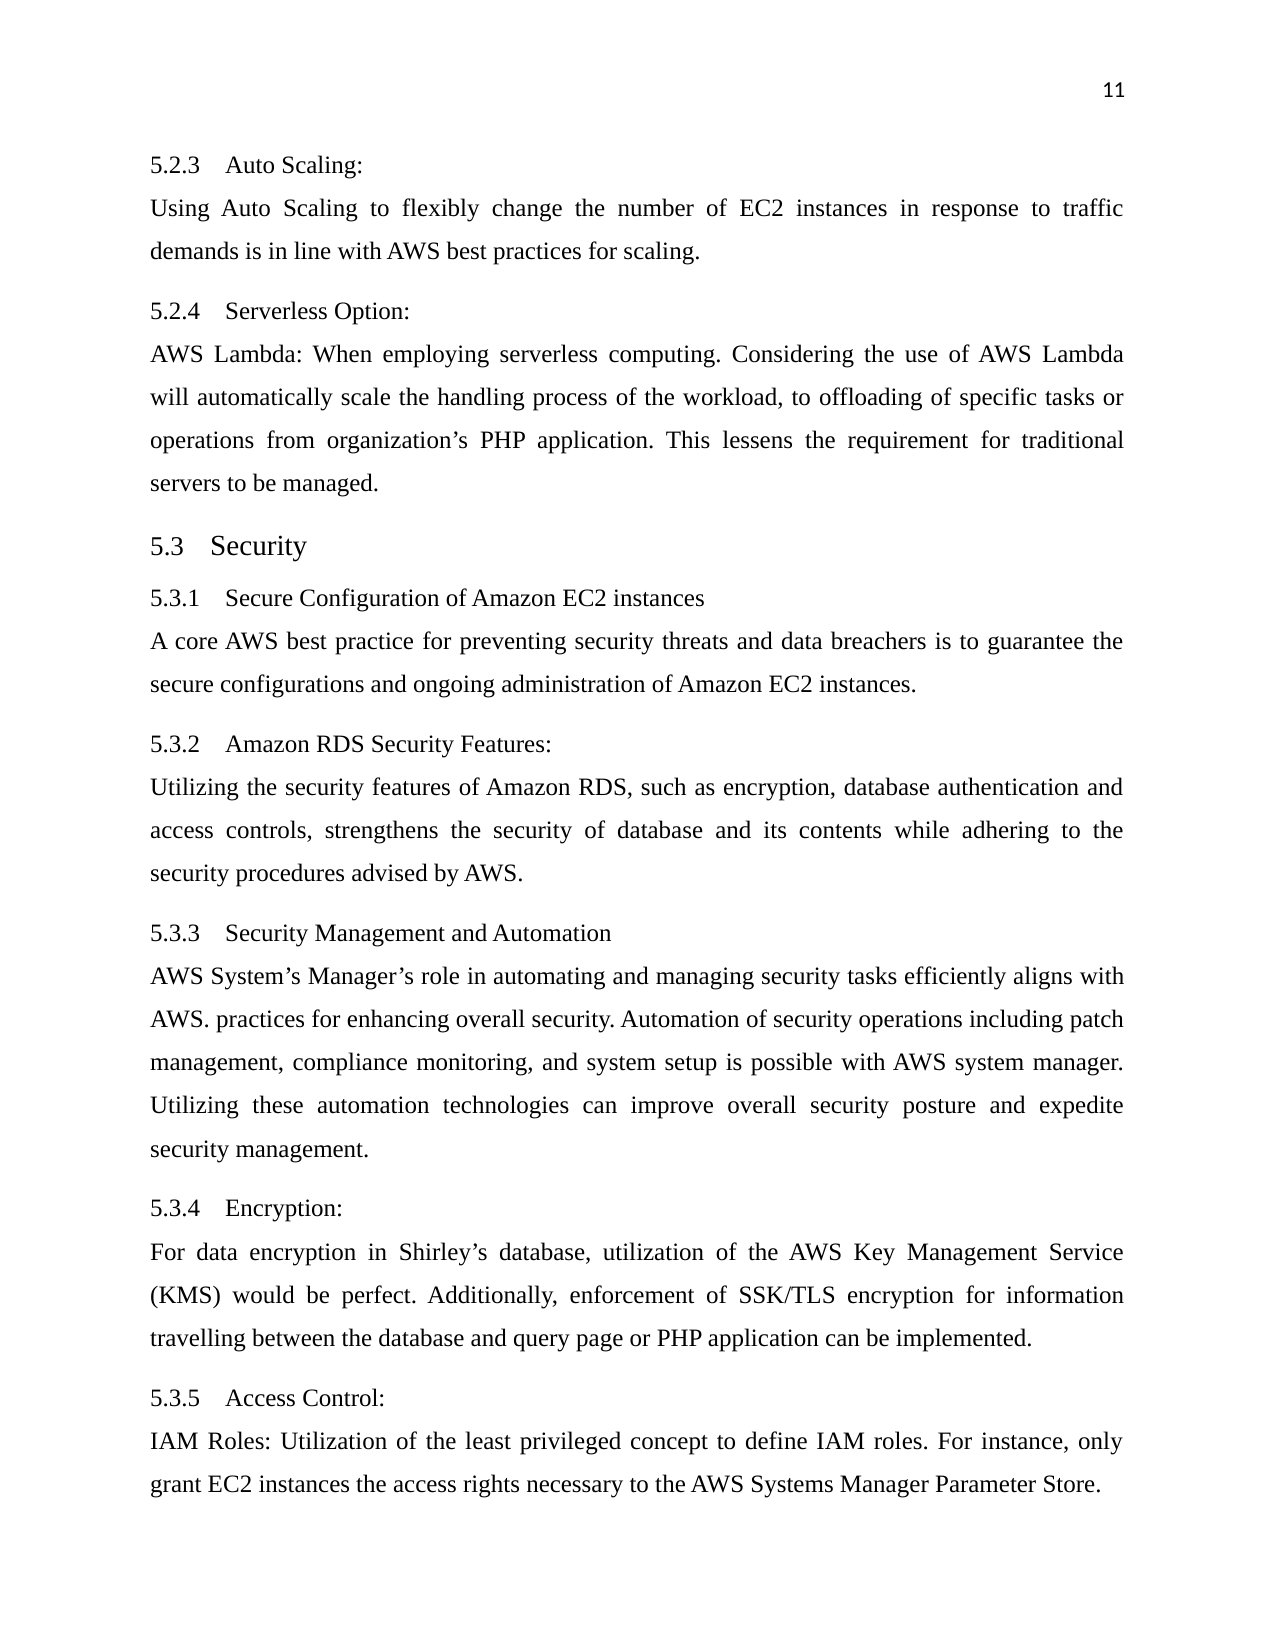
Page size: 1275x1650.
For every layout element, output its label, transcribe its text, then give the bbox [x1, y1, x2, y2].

subtitle Access Control: [150, 1383, 1125, 1411]
subtitle Security Management and Automation [150, 918, 1125, 947]
subtitle Secure Configuration of Amazon EC2 instances [150, 583, 1125, 612]
text Utilizing the security features of Amazon RDS, such as encryption, database authentication and access controls, strengthens the security of database and its contents while adhering to the security procedures advised by AWS. [150, 772, 1125, 887]
subtitle Encryption: [150, 1193, 1125, 1222]
subtitle Security [150, 528, 1125, 562]
text Using Auto Scaling to flexibly change the number of EC2 instances in response to traffic demands is in line with AWS best practices for scaling. [150, 193, 1125, 265]
text A core AWS best practice for preventing security threats and data breachers is to guarantee the secure configurations and ongoing administration of Amazon EC2 instances. [150, 626, 1125, 698]
subtitle Serverless Option: [150, 296, 1125, 325]
text For data encryption in Shirley’s database, utilization of the AWS Key Management Service (KMS) would be perfect. Additionally, enforcement of SSK/TLS encryption for information travelling between the database and query page or PHP application can be implemented. [150, 1237, 1125, 1352]
subtitle Auto Scaling: [150, 150, 1125, 179]
text AWS System’s Manager’s role in automating and managing security tasks efficiently aligns with AWS. practices for enhancing overall security. Automation of security operations including patch management, compliance monitoring, and system setup is possible with AWS system manager. Utilizing these automation technologies can improve overall security posture and expedite security management. [150, 961, 1125, 1162]
text AWS Lambda: When employing serverless computing. Considering the use of AWS Lambda will automatically scale the handling process of the workload, to offloading of specific tasks or operations from organization’s PHP application. This lessens the requirement for traditional servers to be managed. [150, 339, 1125, 497]
subtitle Amazon RDS Security Features: [150, 729, 1125, 758]
text IAM Roles: Utilization of the least privileged concept to define IAM roles. For instance, only grant EC2 instances the access rights necessary to the AWS Systems Manager Parameter Store. [150, 1426, 1125, 1498]
